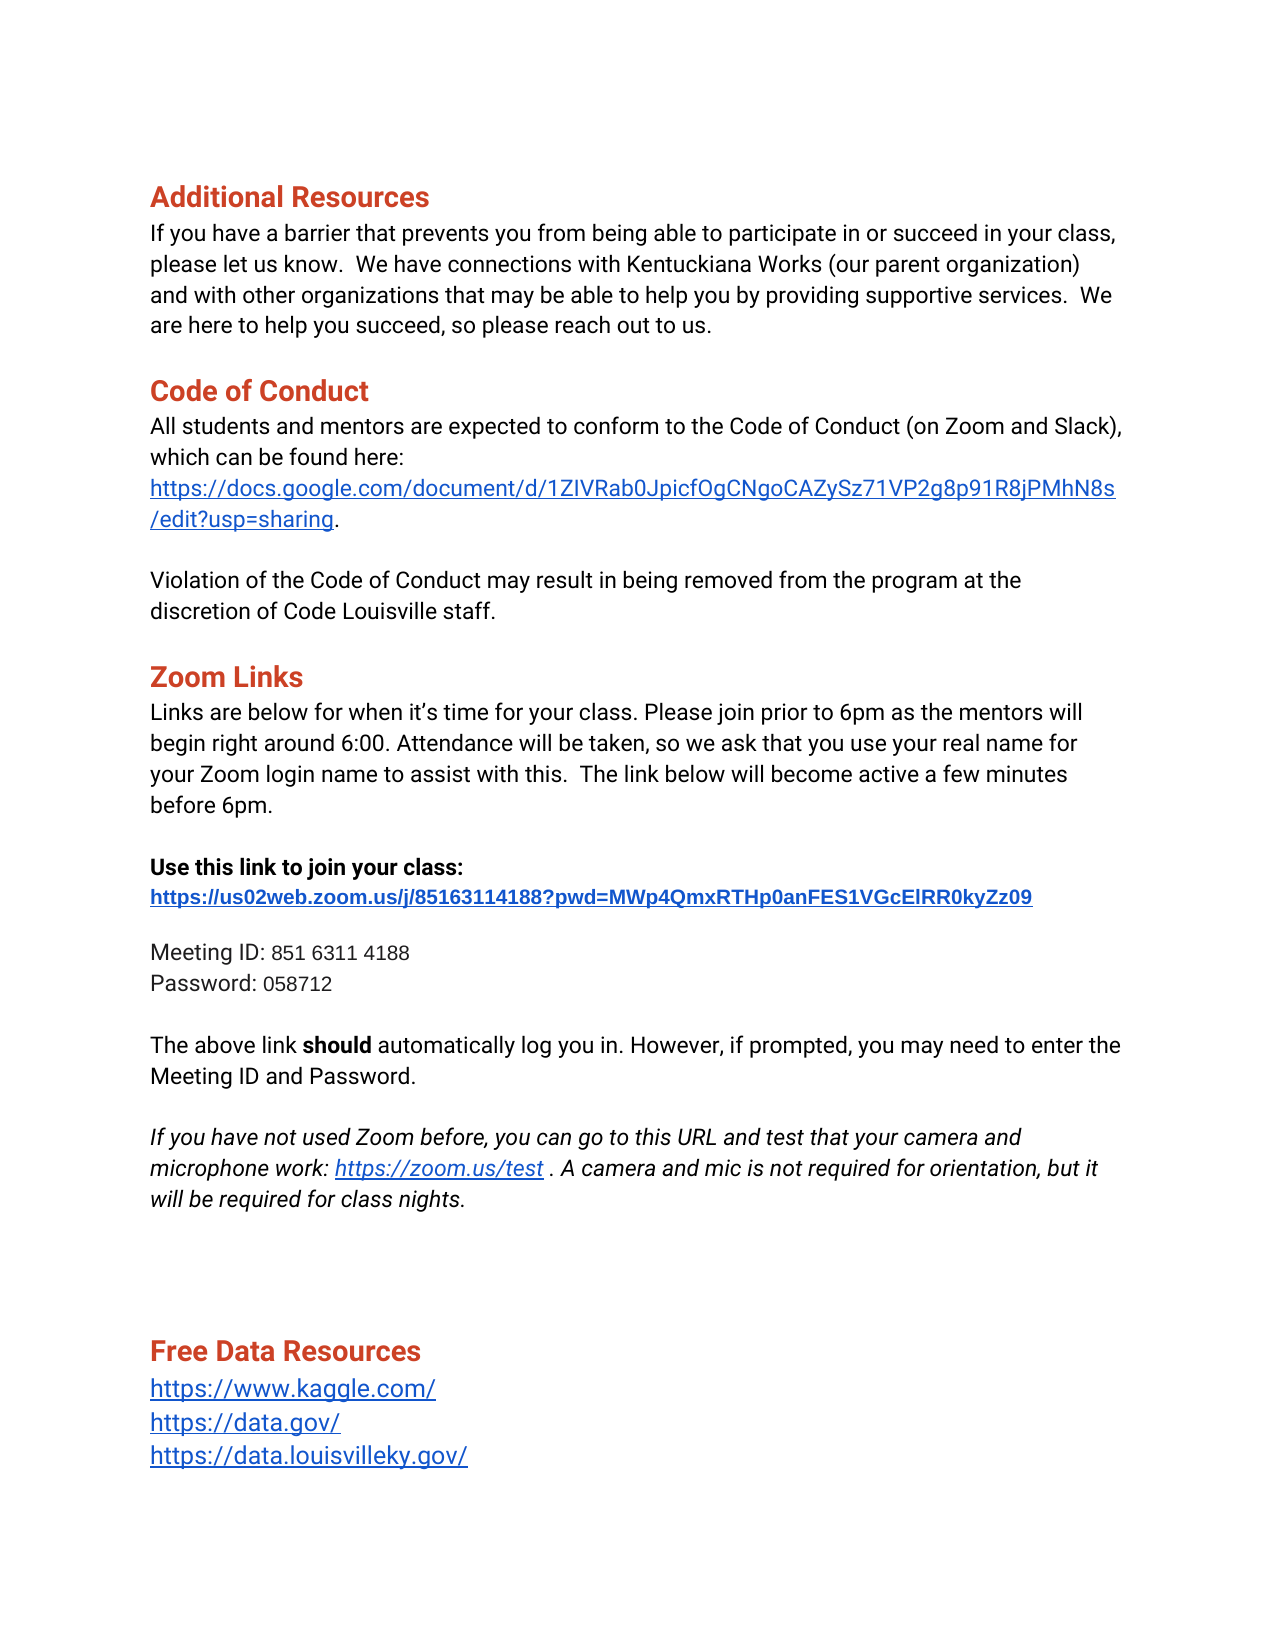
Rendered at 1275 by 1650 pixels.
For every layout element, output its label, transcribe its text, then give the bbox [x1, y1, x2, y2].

text If you have not used Zoom before, you can go to this URL and test that your camera and microphone work: https://zoom.us/test . A camera and mic is not required for orientation, but it will be required for class nights. [150, 1124, 1125, 1213]
text Additional Resources [150, 181, 1125, 215]
text https://us02web.zoom.us/j/85163114188?pwd=MWp4QmxRTHp0anFES1VGcElRR0kyZz09 [150, 884, 1125, 908]
text Links are below for when it’s time for your class. Please join prior to 6pm as the mentors will begin right around 6:00. Attendance will be taken, so we ask that you use your real name for your Zoom login name to assist with this. The link below will become active a few minutes before 6pm. [150, 699, 1125, 819]
text https://data.gov/ [150, 1408, 1125, 1437]
text Zoom Links [150, 660, 1125, 694]
text Violation of the Code of Conduct may result in being removed from the program at the discretion of Code Louisville staff. [150, 568, 1125, 625]
text All students and mentors are expected to conform to the Code of Conduct (on Zoom and Slack), which can be found here: https://docs.google.com/document/d/1ZIVRab0JpicfOgCNgoCAZySz71VP2g8p91R8jPMhN8s/edit?usp=sharing. [150, 413, 1125, 533]
text Use this link to join your class: [150, 854, 1125, 881]
text The above link should automatically log you in. However, if prompted, you may need to enter the Meeting ID and Password. [150, 1032, 1125, 1090]
text https://data.louisvilleky.gov/ [150, 1441, 1125, 1471]
text If you have a barrier that prevents you from being able to participate in or succeed in your class, please let us know. We have connections with Kentuckiana Works (our parent organization) and with other organizations that may be able to help you by providing supportive services. We are here to help you succeed, so please reach out to us. [150, 220, 1125, 339]
text Meeting ID: 851 6311 4188 [150, 939, 1125, 966]
text Password: 058712 [150, 970, 1125, 997]
text https://www.kaggle.com/ [150, 1374, 1125, 1403]
text Free Data Resources [150, 1335, 1125, 1369]
text Code of Conduct [150, 374, 1125, 408]
